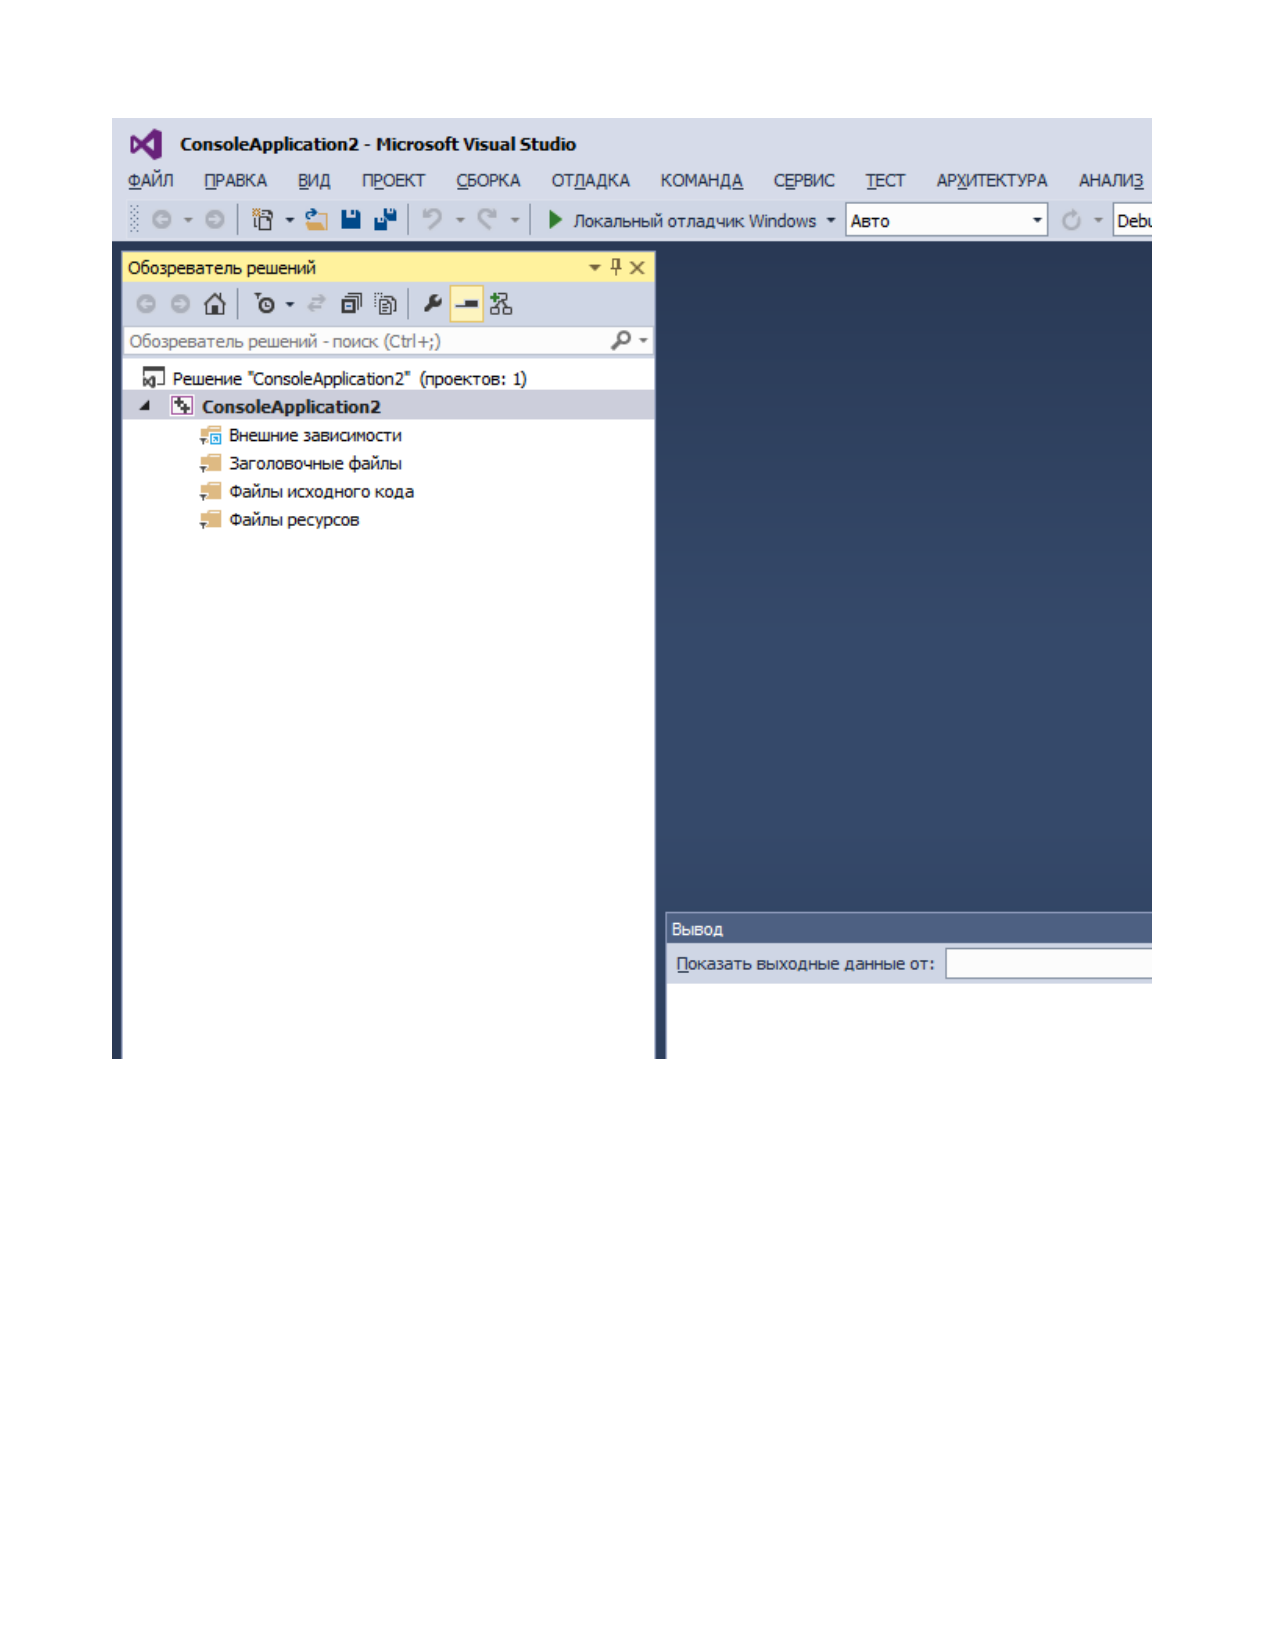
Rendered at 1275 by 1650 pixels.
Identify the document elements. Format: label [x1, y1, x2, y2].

picture [112, 118, 1152, 1059]
